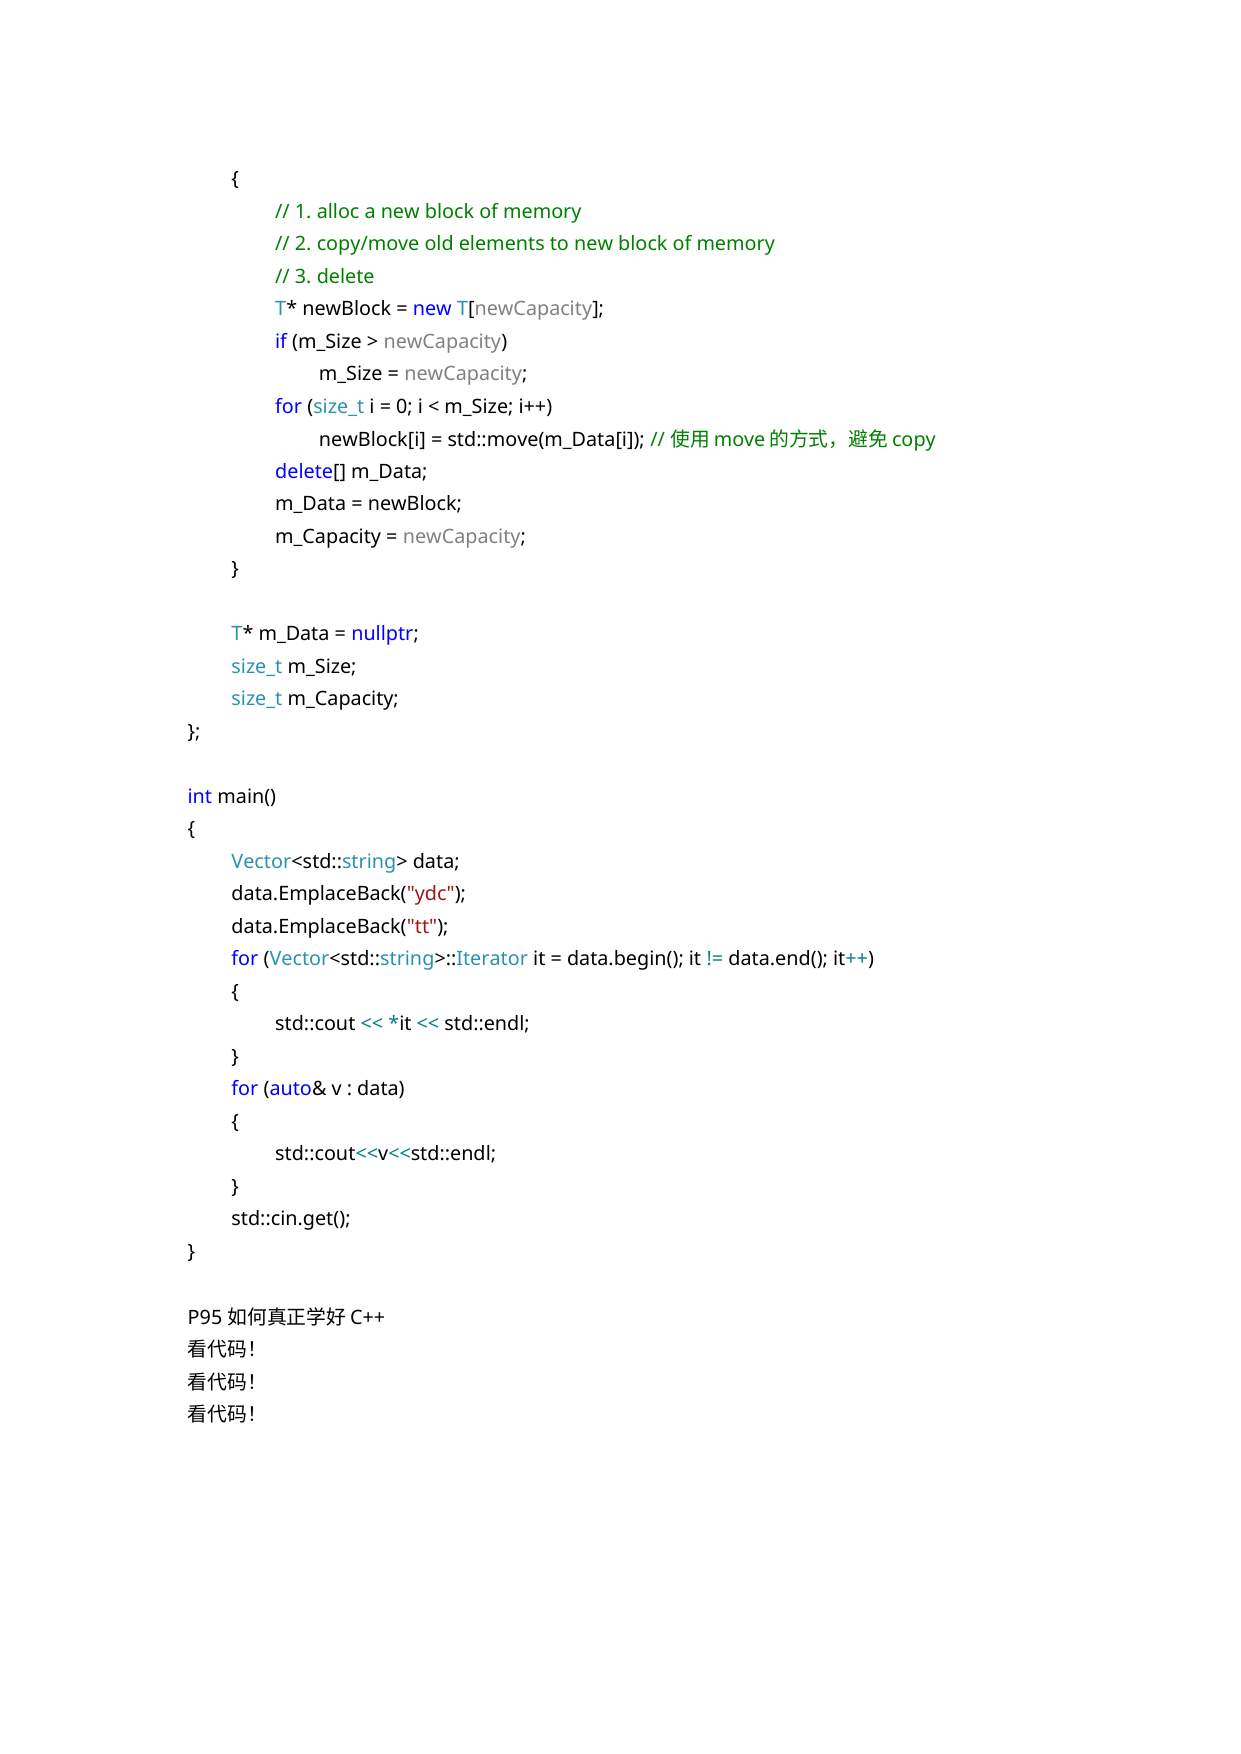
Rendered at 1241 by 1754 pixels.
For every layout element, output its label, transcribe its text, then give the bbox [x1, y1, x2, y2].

text // 2. copy/move old elements to new block of memory [187, 227, 1053, 259]
text size_t m_Capacity; [187, 682, 1053, 714]
text for (auto& v : data) [187, 1072, 1053, 1104]
text data.EmplaceBack("ydc"); [187, 877, 1053, 909]
text newBlock[i] = std::move(m_Data[i]); // 使用move的方式，避免copy [187, 422, 1053, 454]
text Vector<std::string> data; [187, 844, 1053, 877]
text } [187, 552, 1053, 584]
text P95 如何真正学好C++ [187, 1299, 1053, 1332]
text std::cin.get(); [187, 1202, 1053, 1234]
text T* newBlock = new T[newCapacity]; [187, 292, 1053, 324]
text // 1. alloc a new block of memory [187, 194, 1053, 227]
text std::cout << *it << std::endl; [187, 1007, 1053, 1039]
text if (m_Size > newCapacity) [187, 324, 1053, 357]
text // 3. delete [187, 259, 1053, 292]
text for (Vector<std::string>::Iterator it = data.begin(); it != data.end(); it++) [187, 942, 1053, 974]
text m_Capacity = newCapacity; [187, 519, 1053, 552]
text } [187, 1234, 1053, 1267]
text }; [187, 714, 1053, 747]
text int main() [187, 779, 1053, 812]
text m_Size = newCapacity; [187, 357, 1053, 389]
text 看代码！ [187, 1364, 1053, 1397]
text { [187, 812, 1053, 844]
text { [187, 974, 1053, 1007]
text data.EmplaceBack("tt"); [187, 909, 1053, 942]
text std::cout<<v<<std::endl; [187, 1137, 1053, 1169]
text } [187, 1169, 1053, 1202]
text size_t m_Size; [187, 649, 1053, 682]
text 看代码！ [187, 1397, 1053, 1429]
text T* m_Data = nullptr; [187, 617, 1053, 649]
text for (size_t i = 0; i < m_Size; i++) [187, 389, 1053, 422]
text m_Data = newBlock; [187, 487, 1053, 519]
text delete[] m_Data; [187, 454, 1053, 487]
text 看代码！ [187, 1332, 1053, 1364]
text { [187, 1104, 1053, 1137]
text { [187, 162, 1053, 194]
text } [187, 1039, 1053, 1072]
